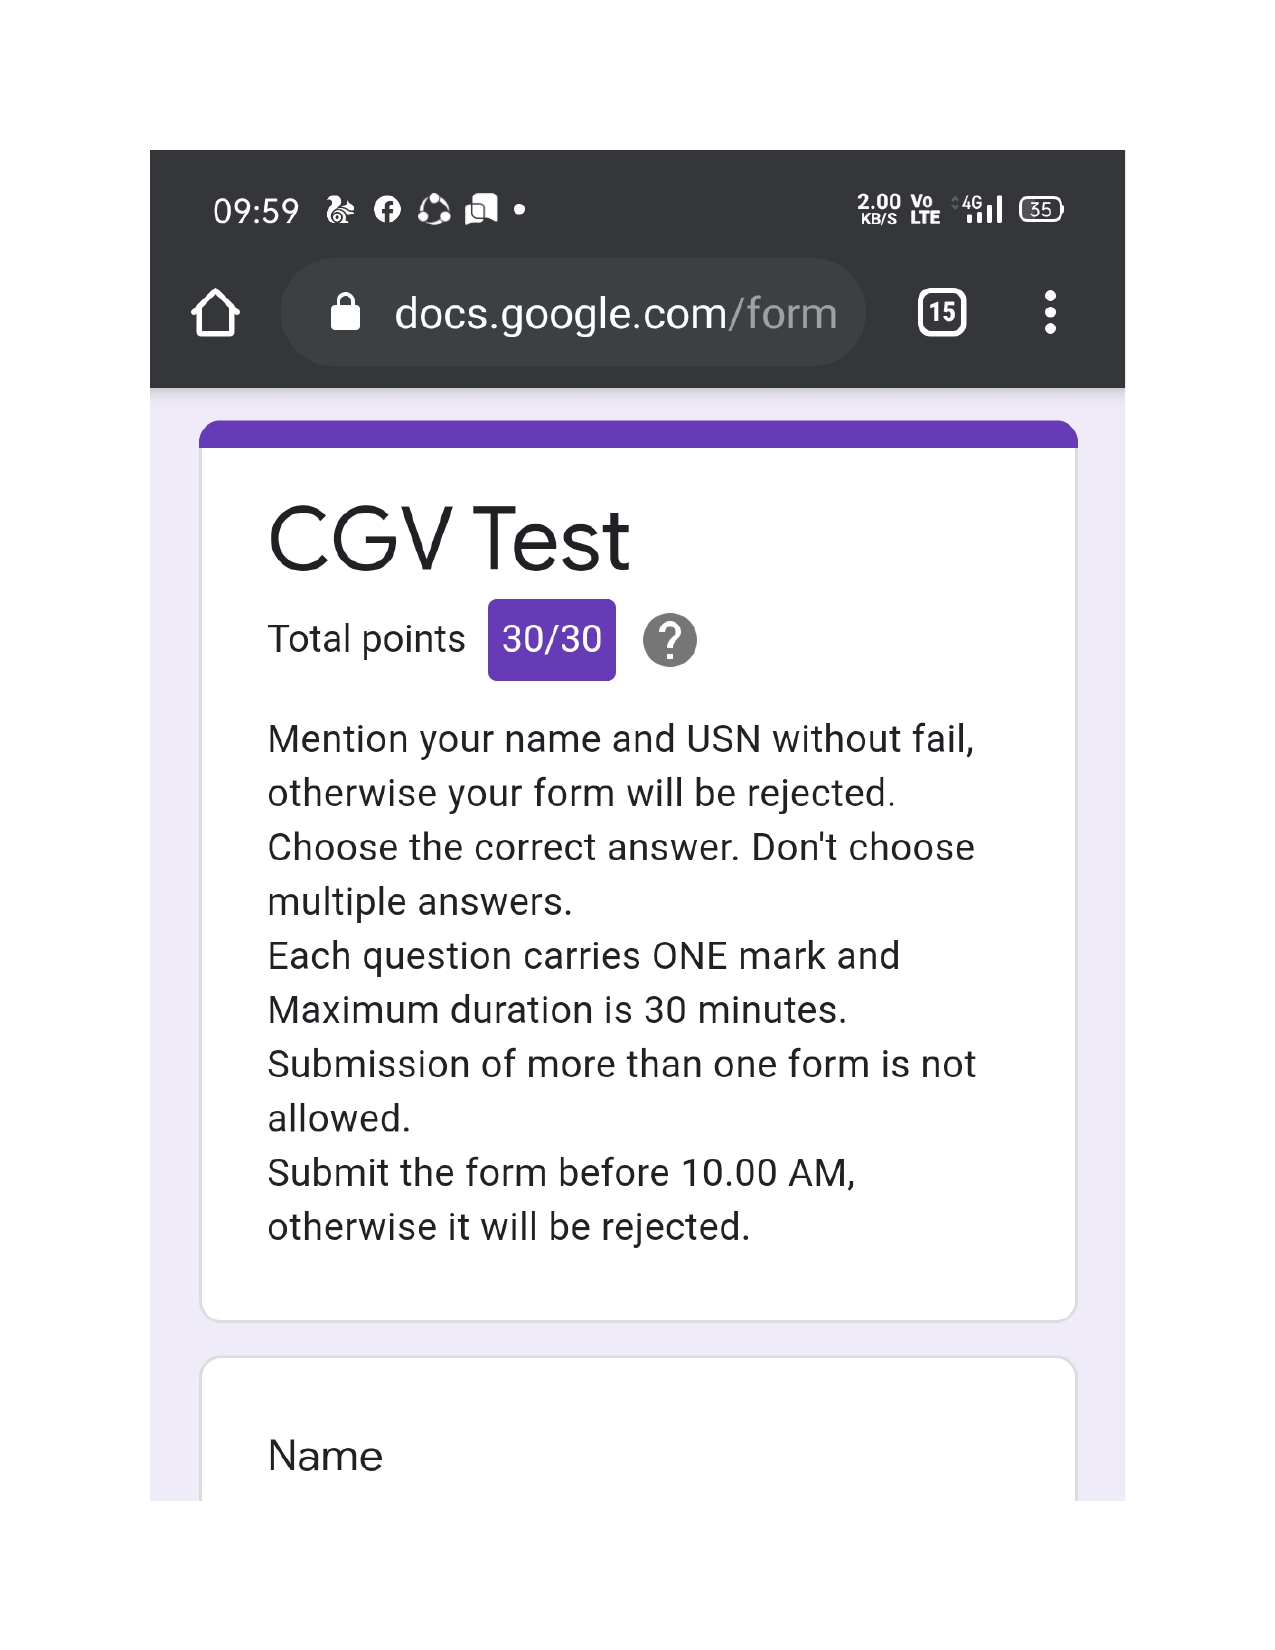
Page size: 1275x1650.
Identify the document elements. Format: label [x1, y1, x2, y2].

picture [150, 150, 1125, 1501]
